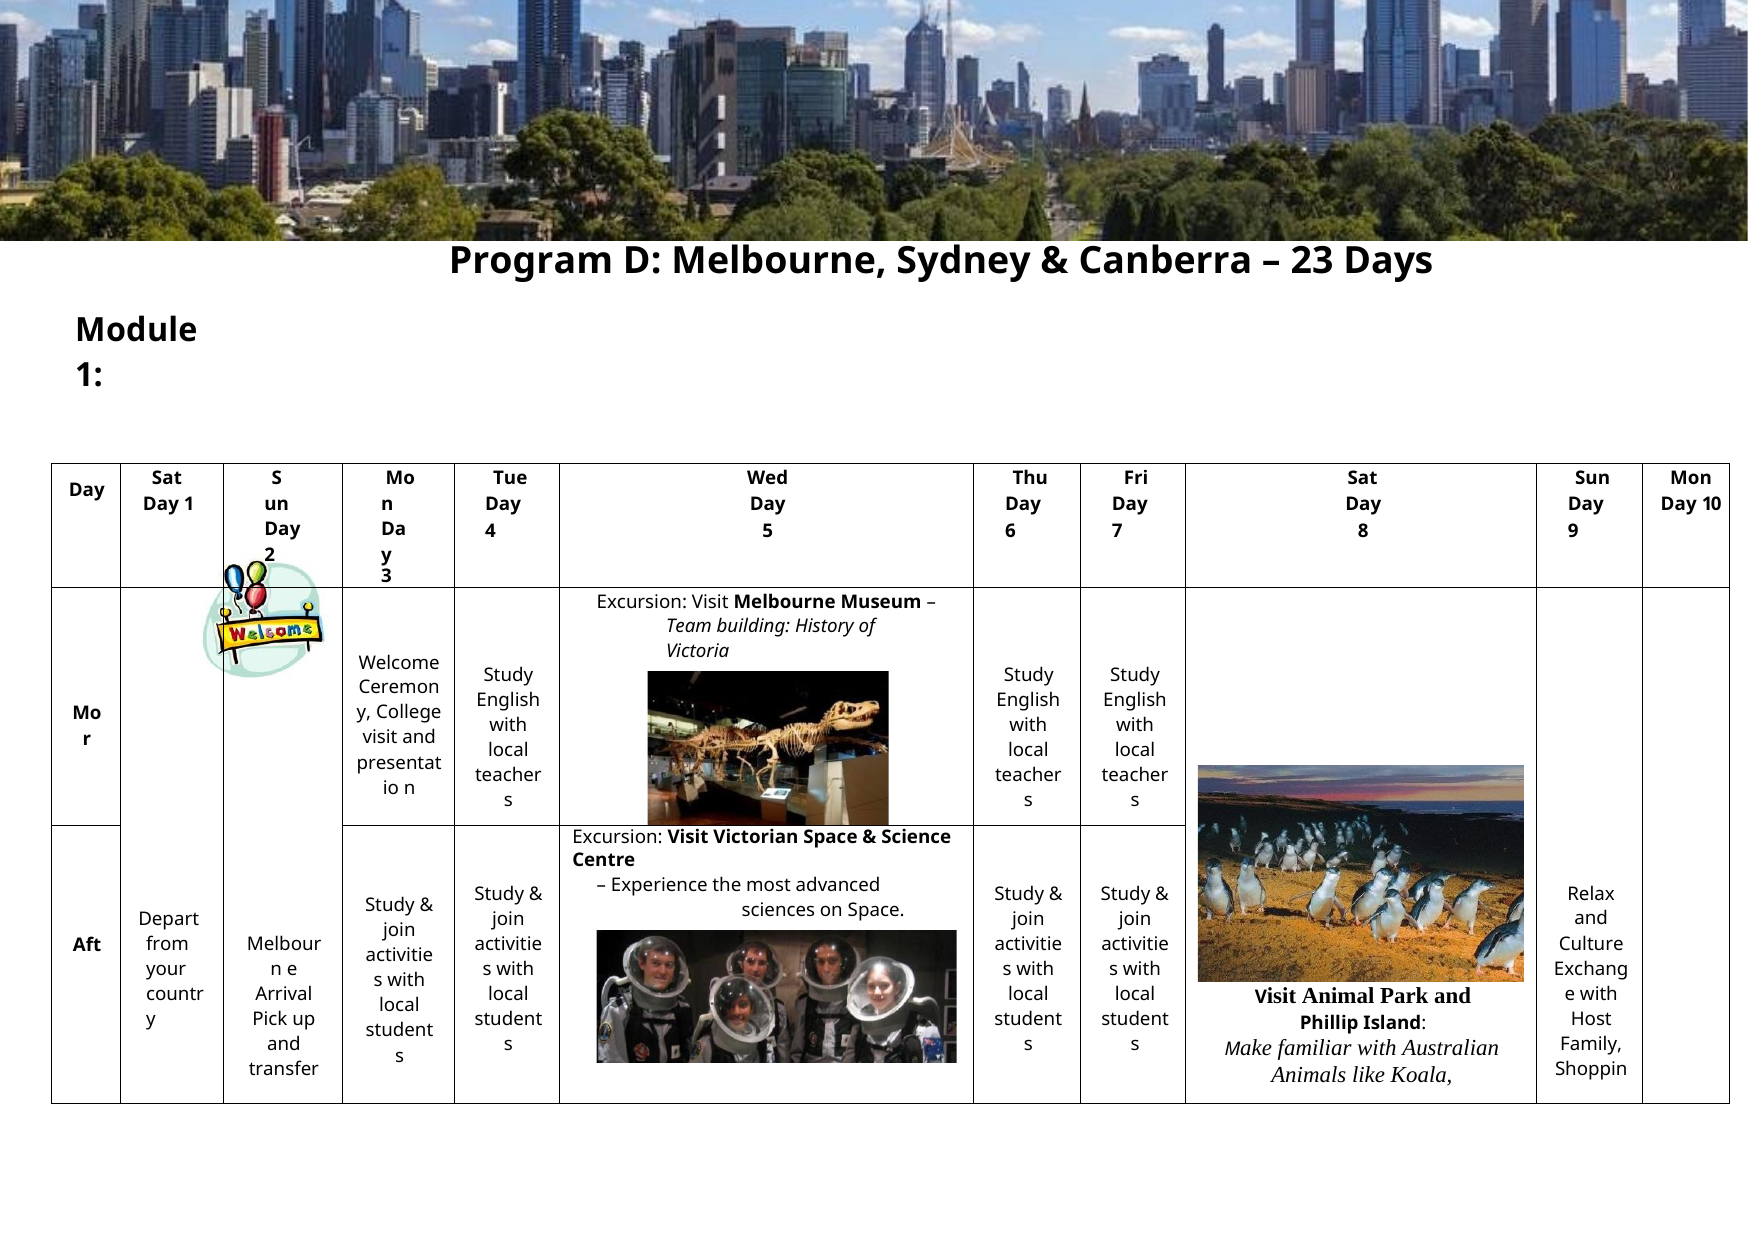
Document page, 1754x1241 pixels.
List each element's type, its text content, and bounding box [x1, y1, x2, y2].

table_cell Study English with local teachers [455, 588, 559, 824]
table_cell Depart from your country [121, 588, 223, 1102]
table_header Fri Day 7 [1081, 464, 1185, 587]
picture [1197, 765, 1524, 982]
table_cell [1643, 588, 1729, 1102]
table_cell Study & join activities with local students [974, 826, 1080, 1102]
table_header Sat Day 8 [1186, 464, 1536, 587]
table_cell Excursion: Visit Victorian Space & Science Centre – Experience the most advanced sciences on Space. [560, 826, 973, 1102]
table_header Sun Day 9 [1537, 464, 1642, 587]
table_cell Relax and Culture Exchange with Host Family, Shopping [1537, 588, 1642, 1102]
picture [596, 930, 957, 1063]
table_cell Mor [52, 588, 120, 824]
table_cell Study English with local teachers [974, 588, 1080, 824]
table_header Thu Day 6 [974, 464, 1080, 587]
table_cell Study & join activities with local students [1081, 826, 1185, 1102]
table_cell Study & join activities with local students [343, 826, 454, 1102]
table_header Day [52, 464, 120, 587]
picture [0, 0, 1748, 241]
text Module 1: [75, 305, 218, 396]
table_cell Study English with local teachers [1081, 588, 1185, 824]
table_header Mon Day 10 [1643, 464, 1729, 587]
table_header Mo n Day 3 [343, 464, 454, 587]
table_cell Visit Animal Park and Phillip Island: Make familiar with Australian Animals like Koala, Kangaroo, Penguins Admire Penguins Parades. [1186, 588, 1536, 1102]
table_cell Excursion: Visit Melbourne Museum – Team building: History of Victoria [560, 588, 973, 824]
table_header Wed Day 5 [560, 464, 973, 587]
picture [647, 671, 889, 825]
table_cell Study & join activities with local students [455, 826, 559, 1102]
table_header Tue Day 4 [455, 464, 559, 587]
table_cell Aft [52, 826, 120, 1102]
table_cell Melbourn e Arrival Pick up and transfer to Host Families [224, 588, 342, 1102]
table_cell Welcome Ceremony, College visit and presentatio n [343, 588, 454, 824]
text Program D: Melbourne, Sydney & Canberra – 23 Days [448, 240, 1754, 281]
table_header Sun Day 2 [224, 464, 342, 587]
table_header Sat Day 1 [121, 464, 223, 587]
